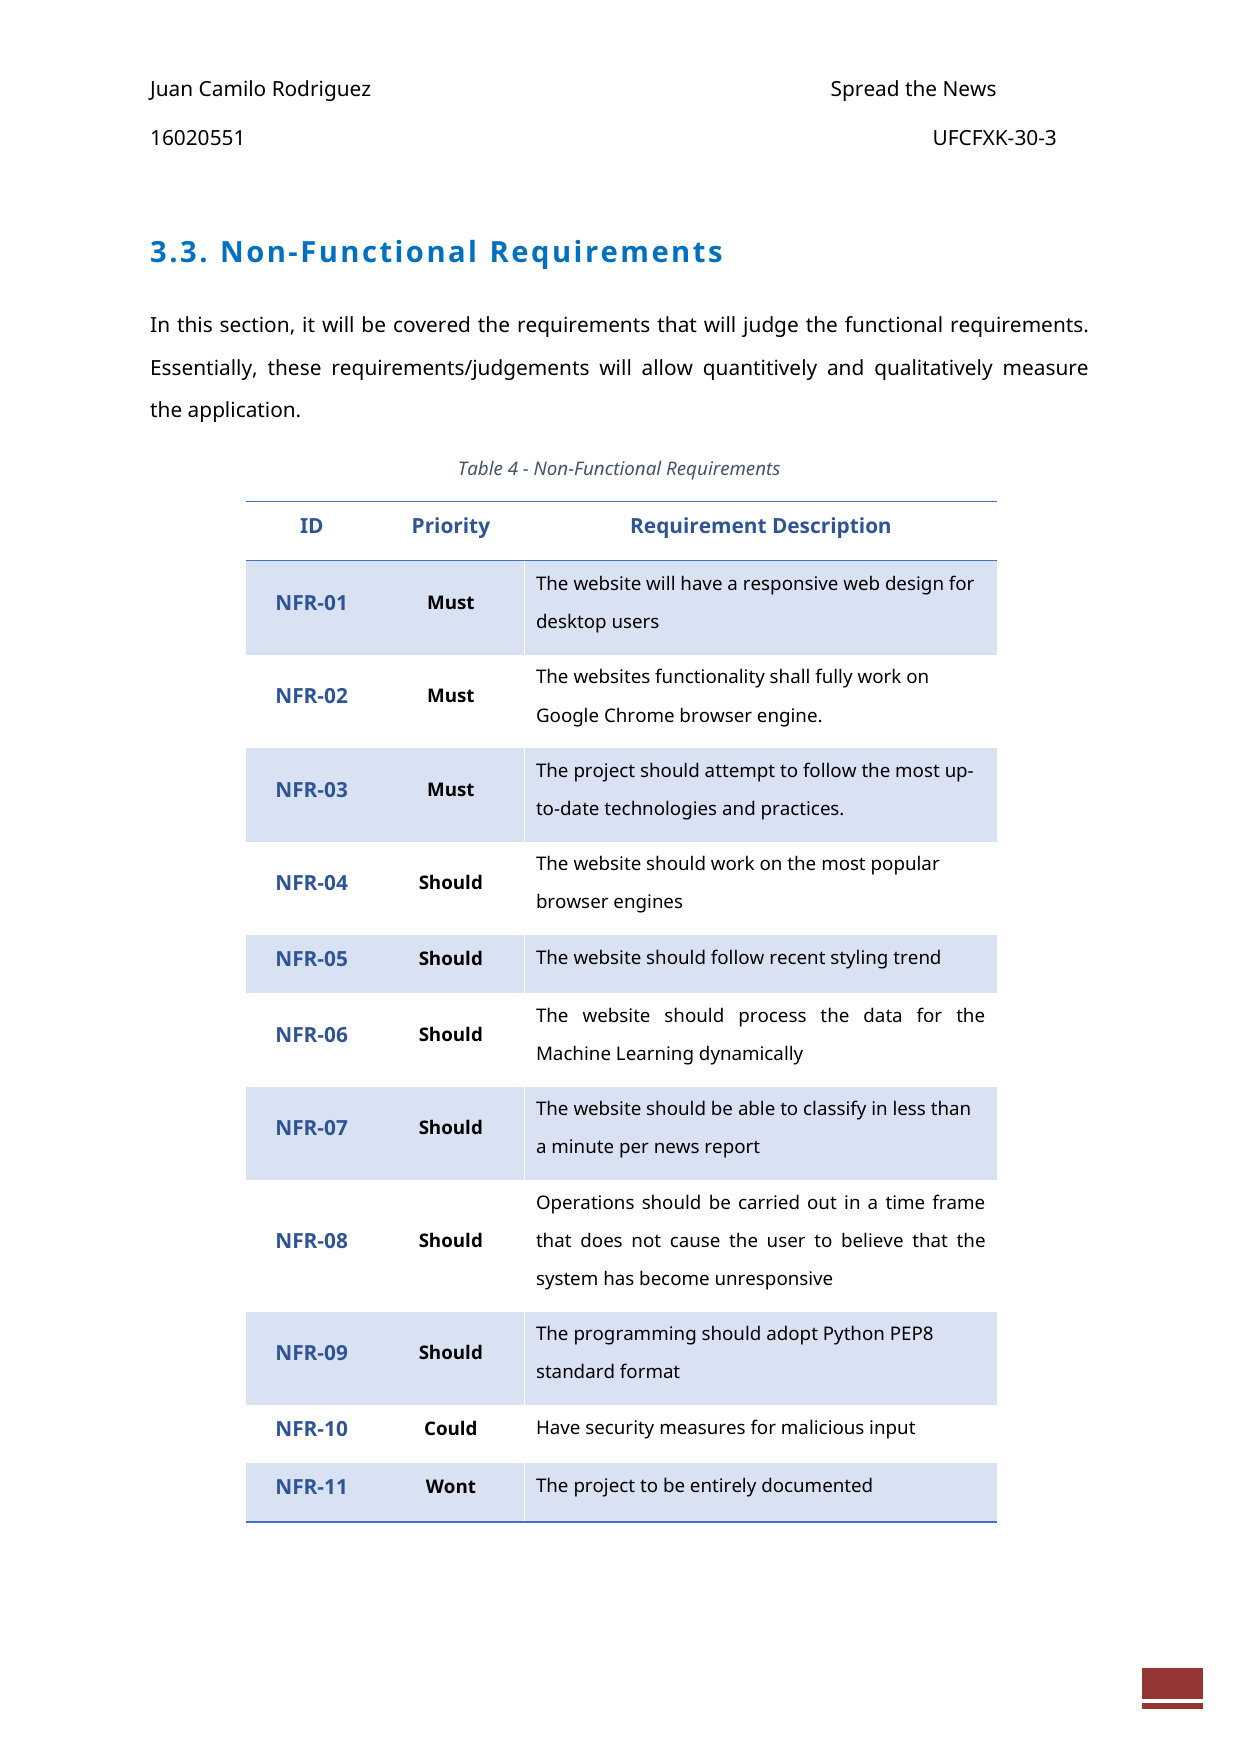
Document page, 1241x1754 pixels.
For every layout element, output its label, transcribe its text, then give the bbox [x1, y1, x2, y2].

table_cell NFR-03 [246, 748, 377, 842]
table_cell Must [377, 655, 524, 748]
table_cell Should [377, 1087, 524, 1180]
table_cell NFR-04 [246, 842, 377, 935]
table_cell The websites functionality shall fully work on Google Chrome browser engine. [525, 655, 997, 748]
table_cell The programming should adopt Python PEP8 standard format [525, 1312, 997, 1405]
text In this section, it will be covered the requirements that will judge the functional requirements. Essentially, these requirements/judgements will allow quantitively and qualitatively measure the application. [150, 310, 1090, 424]
table_cell NFR-09 [246, 1312, 377, 1405]
table_cell NFR-10 [246, 1405, 377, 1463]
table_cell Should [377, 935, 524, 993]
table_cell The project to be entirely documented [525, 1463, 997, 1521]
table_cell The website should follow recent styling trend [525, 935, 997, 993]
table_cell Must [377, 561, 524, 655]
table_cell Should [377, 993, 524, 1087]
table_header ID [246, 502, 377, 560]
table_header Requirement Description [525, 502, 997, 560]
table_cell NFR-07 [246, 1087, 377, 1180]
table_cell NFR-06 [246, 993, 377, 1087]
table_cell Operations should be carried out in a time frame that does not cause the user to believe that the system has become unresponsive [525, 1180, 997, 1312]
table_cell The website should work on the most popular browser engines [525, 842, 997, 935]
table_header Priority [377, 502, 524, 560]
table_cell The website should process the data for the Machine Learning dynamically [525, 993, 997, 1087]
table_cell NFR-11 [246, 1463, 377, 1521]
table_cell The project should attempt to follow the most up-to-date technologies and practices. [525, 748, 997, 842]
table_cell NFR-05 [246, 935, 377, 993]
table_cell Should [377, 1312, 524, 1405]
table_cell Wont [377, 1463, 524, 1521]
table_cell Should [377, 842, 524, 935]
table_cell NFR-08 [246, 1180, 377, 1312]
table_cell The website should be able to classify in less than a minute per news report [525, 1087, 997, 1180]
table_cell NFR-01 [246, 561, 377, 655]
table_cell Should [377, 1180, 524, 1312]
table_cell Could [377, 1405, 524, 1463]
table_cell The website will have a responsive web design for desktop users [525, 561, 997, 655]
table_cell NFR-02 [246, 655, 377, 748]
table_cell Must [377, 748, 524, 842]
subtitle 3.3. Non-Functional Requirements [150, 231, 1090, 271]
table_cell Have security measures for malicious input [525, 1405, 997, 1463]
